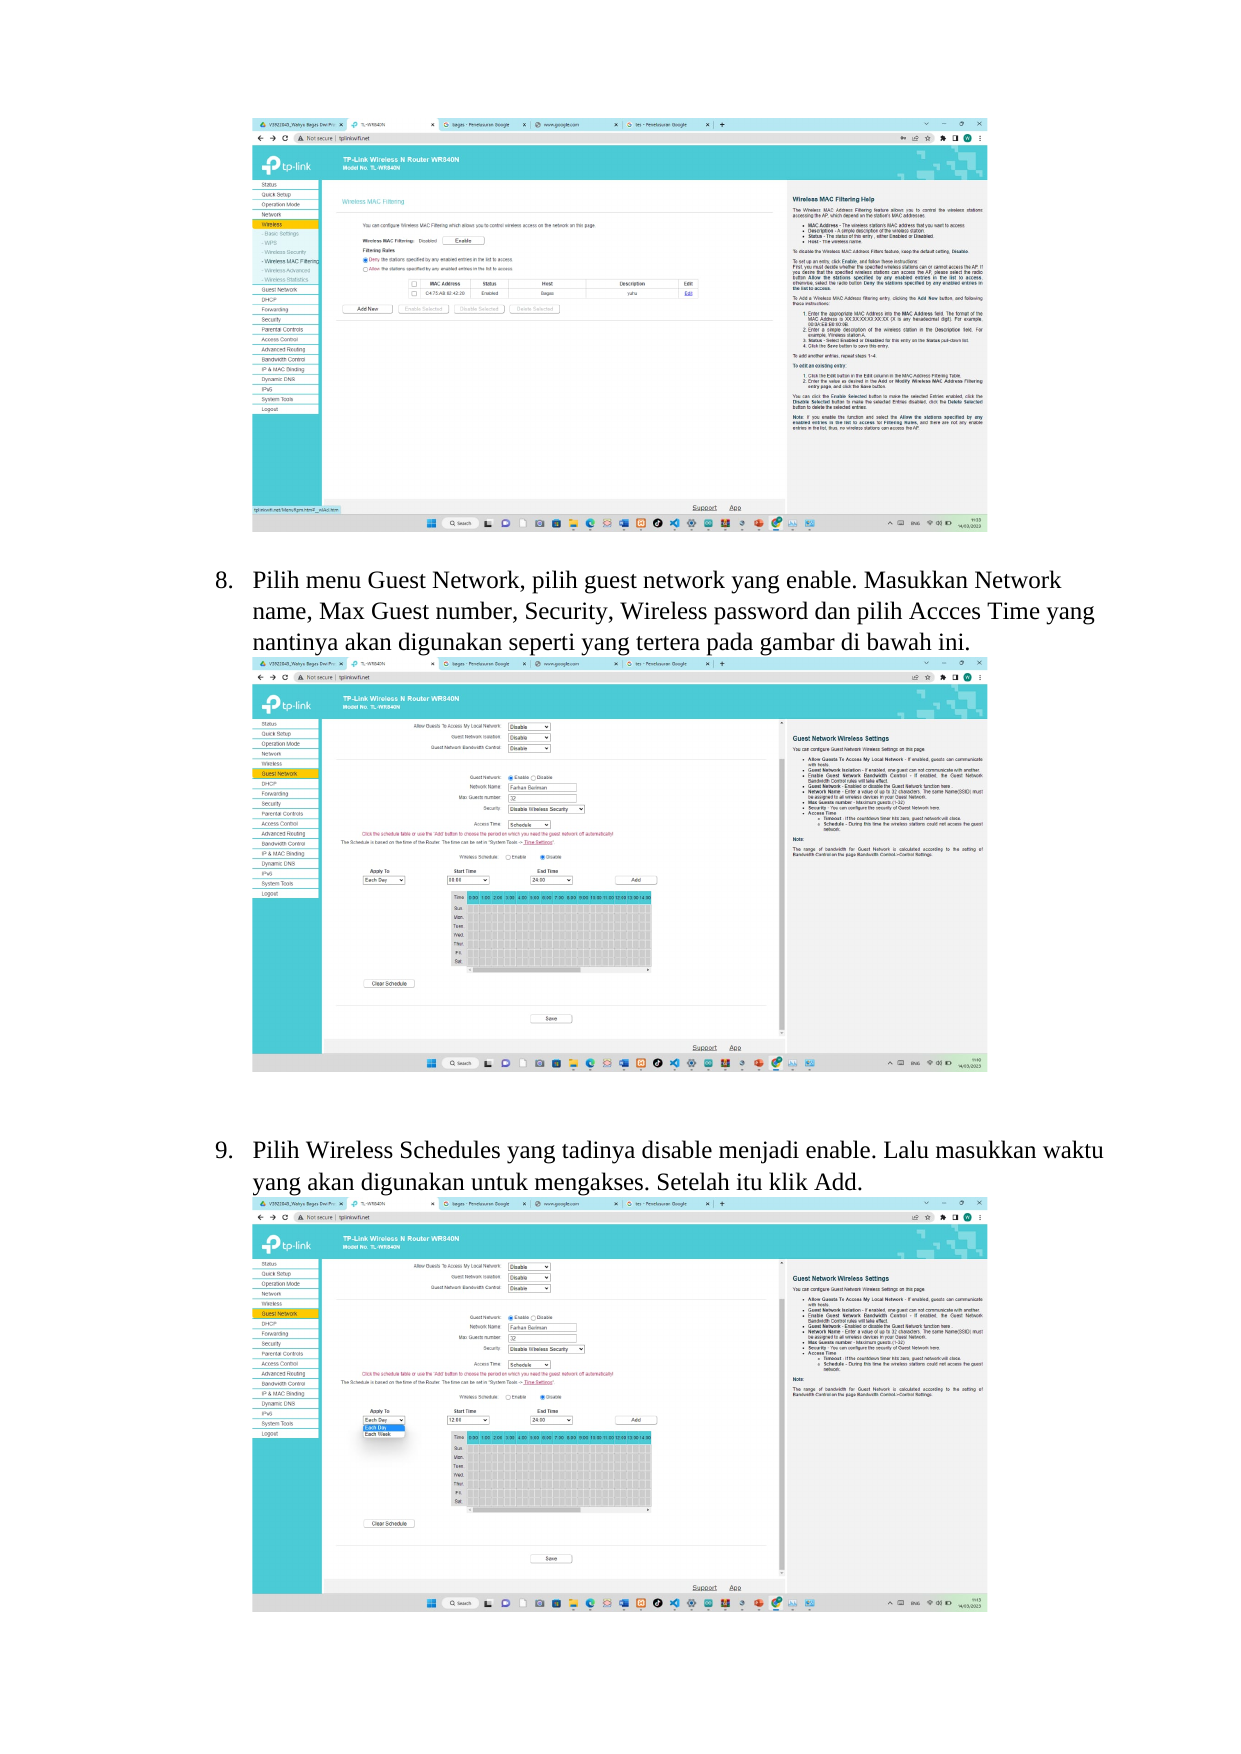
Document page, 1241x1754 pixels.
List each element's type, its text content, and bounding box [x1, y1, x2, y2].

list Pilih Wireless Schedules yang tadinya disable menjadi enable. Lalu masukkan waktu yang akan digunakan untuk mengakses. Setelah itu klik Add. [215, 1136, 1122, 1195]
picture [252, 118, 988, 532]
list Pilih menu Guest Network, pilih guest network yang enable. Masukkan Network name, Max Guest number, Security, Wireless password dan pilih Accces Time yang nantinya akan digunakan seperti yang tertera pada gambar di bawah ini. [215, 565, 1122, 656]
picture [252, 657, 988, 1072]
picture [252, 1197, 988, 1612]
